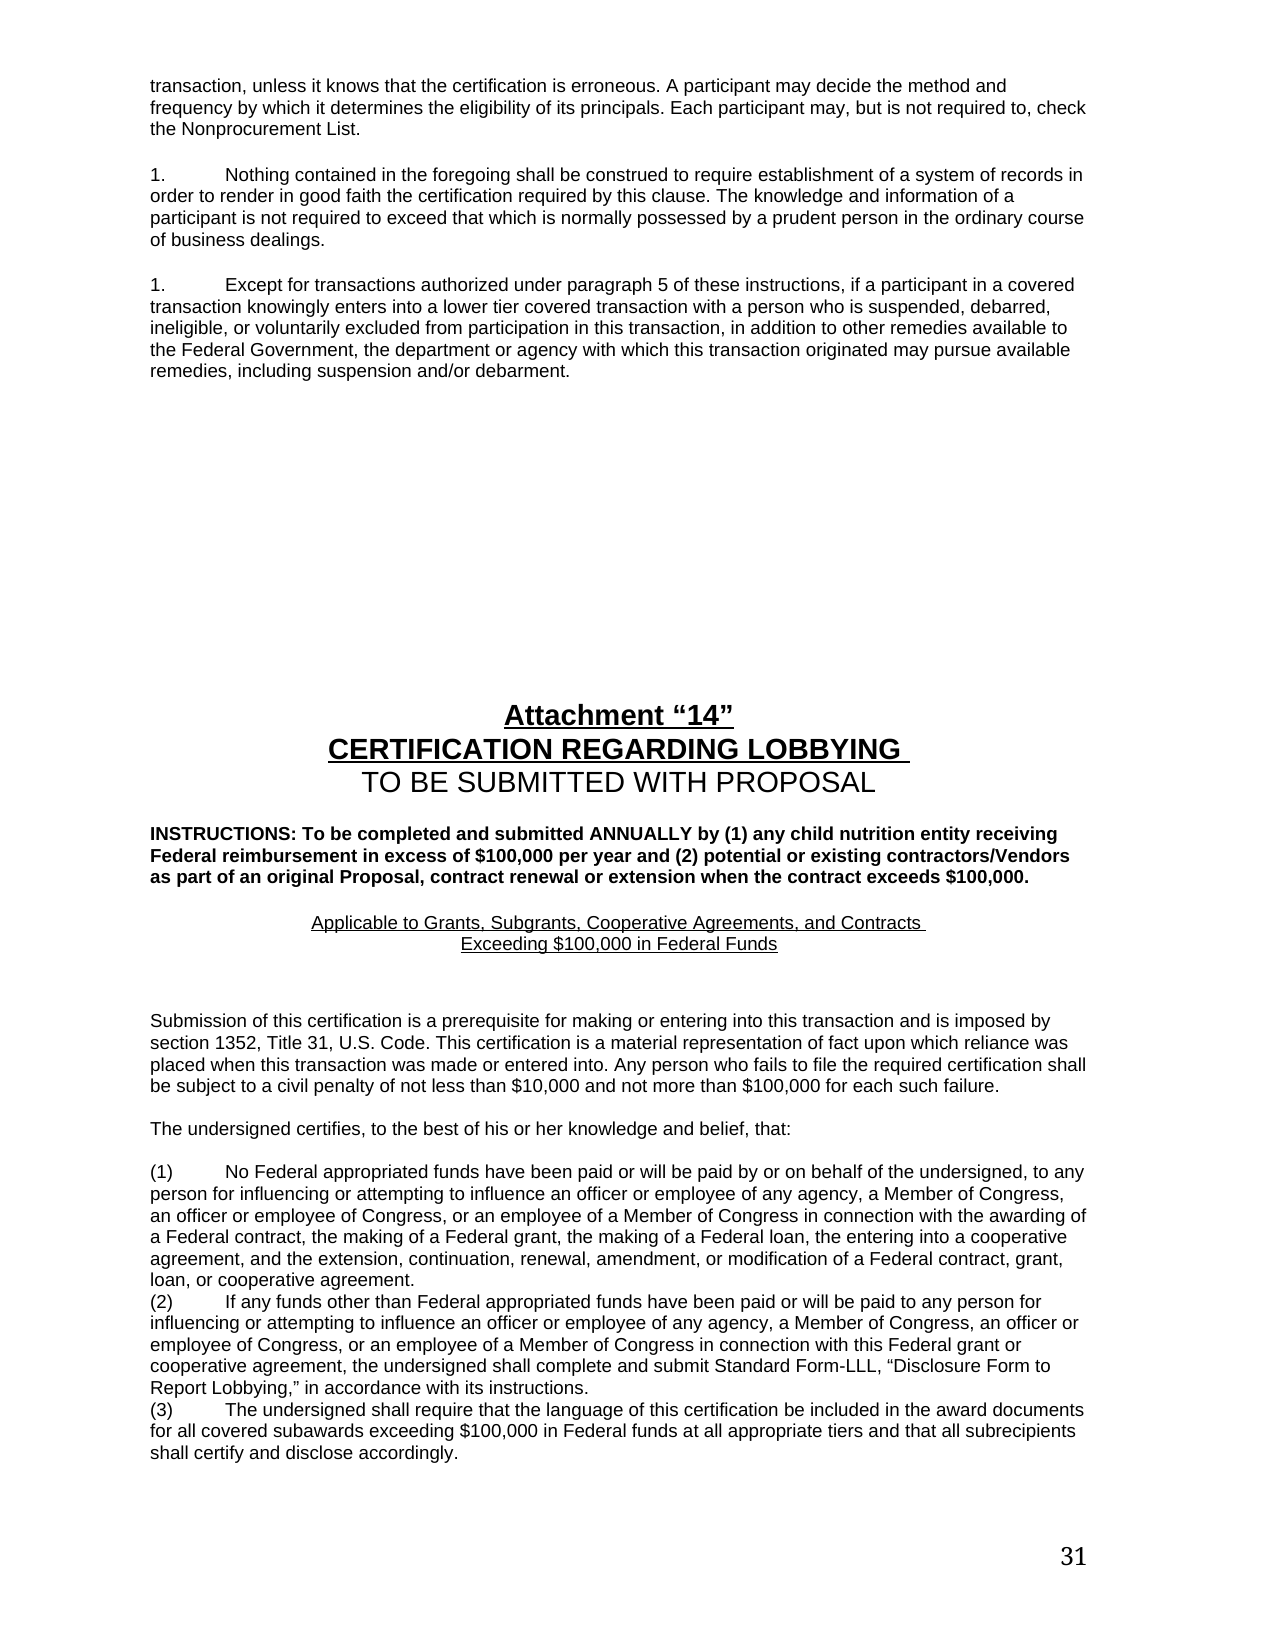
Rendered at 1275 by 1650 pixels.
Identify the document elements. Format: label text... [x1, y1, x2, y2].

list Nothing contained in the foregoing shall be construed to require establishment of a system of records in order to render in good faith the certification required by this clause. The knowledge and information of a participant is not required to exceed that which is normally possessed by a prudent person in the ordinary course of business dealings. [150, 164, 1087, 250]
text Attachment “14” [150, 698, 1087, 732]
list Except for transactions authorized under paragraph 5 of these instructions, if a participant in a covered transaction knowingly enters into a lower tier covered transaction with a person who is suspended, debarred, ineligible, or voluntarily excluded from participation in this transaction, in addition to other remedies available to the Federal Government, the department or agency with which this transaction originated may pursue available remedies, including suspension and/or debarment. [150, 274, 1087, 382]
text CERTIFICATION REGARDING LOBBYING TO BE SUBMITTED WITH PROPOSAL [150, 732, 1087, 799]
text INSTRUCTIONS: To be completed and submitted ANNUALLY by (1) any child nutrition entity receiving Federal reimbursement in excess of $100,000 per year and (2) potential or existing contractors/Vendors as part of an original Proposal, contract renewal or extension when the contract exceeds $100,000. [150, 823, 1087, 887]
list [150, 75, 1087, 140]
text Applicable to Grants, Subgrants, Cooperative Agreements, and Contracts Exceeding $100,000 in Federal Funds [150, 912, 1087, 1010]
text Submission of this certification is a prerequisite for making or entering into this transaction and is imposed by section 1352, Title 31, U.S. Code. This certification is a material representation of fact upon which reliance was placed when this transaction was made or entered into. Any person who fails to file the required certification shall be subject to a civil penalty of not less than $10,000 and not more than $100,000 for each such failure. The undersigned certifies, to the best of his or her knowledge and belief, that: (1) No Federal appropriated funds have been paid or will be paid by or on behalf of the undersigned, to any person for influencing or attempting to influence an officer or employee of any agency, a Member of Congress, an officer or employee of Congress, or an employee of a Member of Congress in connection with the awarding of a Federal contract, the making of a Federal grant, the making of a Federal loan, the entering into a cooperative agreement, and the extension, continuation, renewal, amendment, or modification of a Federal contract, grant, loan, or cooperative agreement. (2) If any funds other than Federal appropriated funds have been paid or will be paid to any person for influencing or attempting to influence an officer or employee of any agency, a Member of Congress, an officer or employee of Congress, or an employee of a Member of Congress in connection with this Federal grant or cooperative agreement, the undersigned shall complete and submit Standard Form-LLL, “Disclosure Form to Report Lobbying,” in accordance with its instructions. (3) The undersigned shall require that the language of this certification be included in the award documents for all covered subawards exceeding $100,000 in Federal funds at all appropriate tiers and that all subrecipients shall certify and disclose accordingly. [150, 1010, 1087, 1463]
